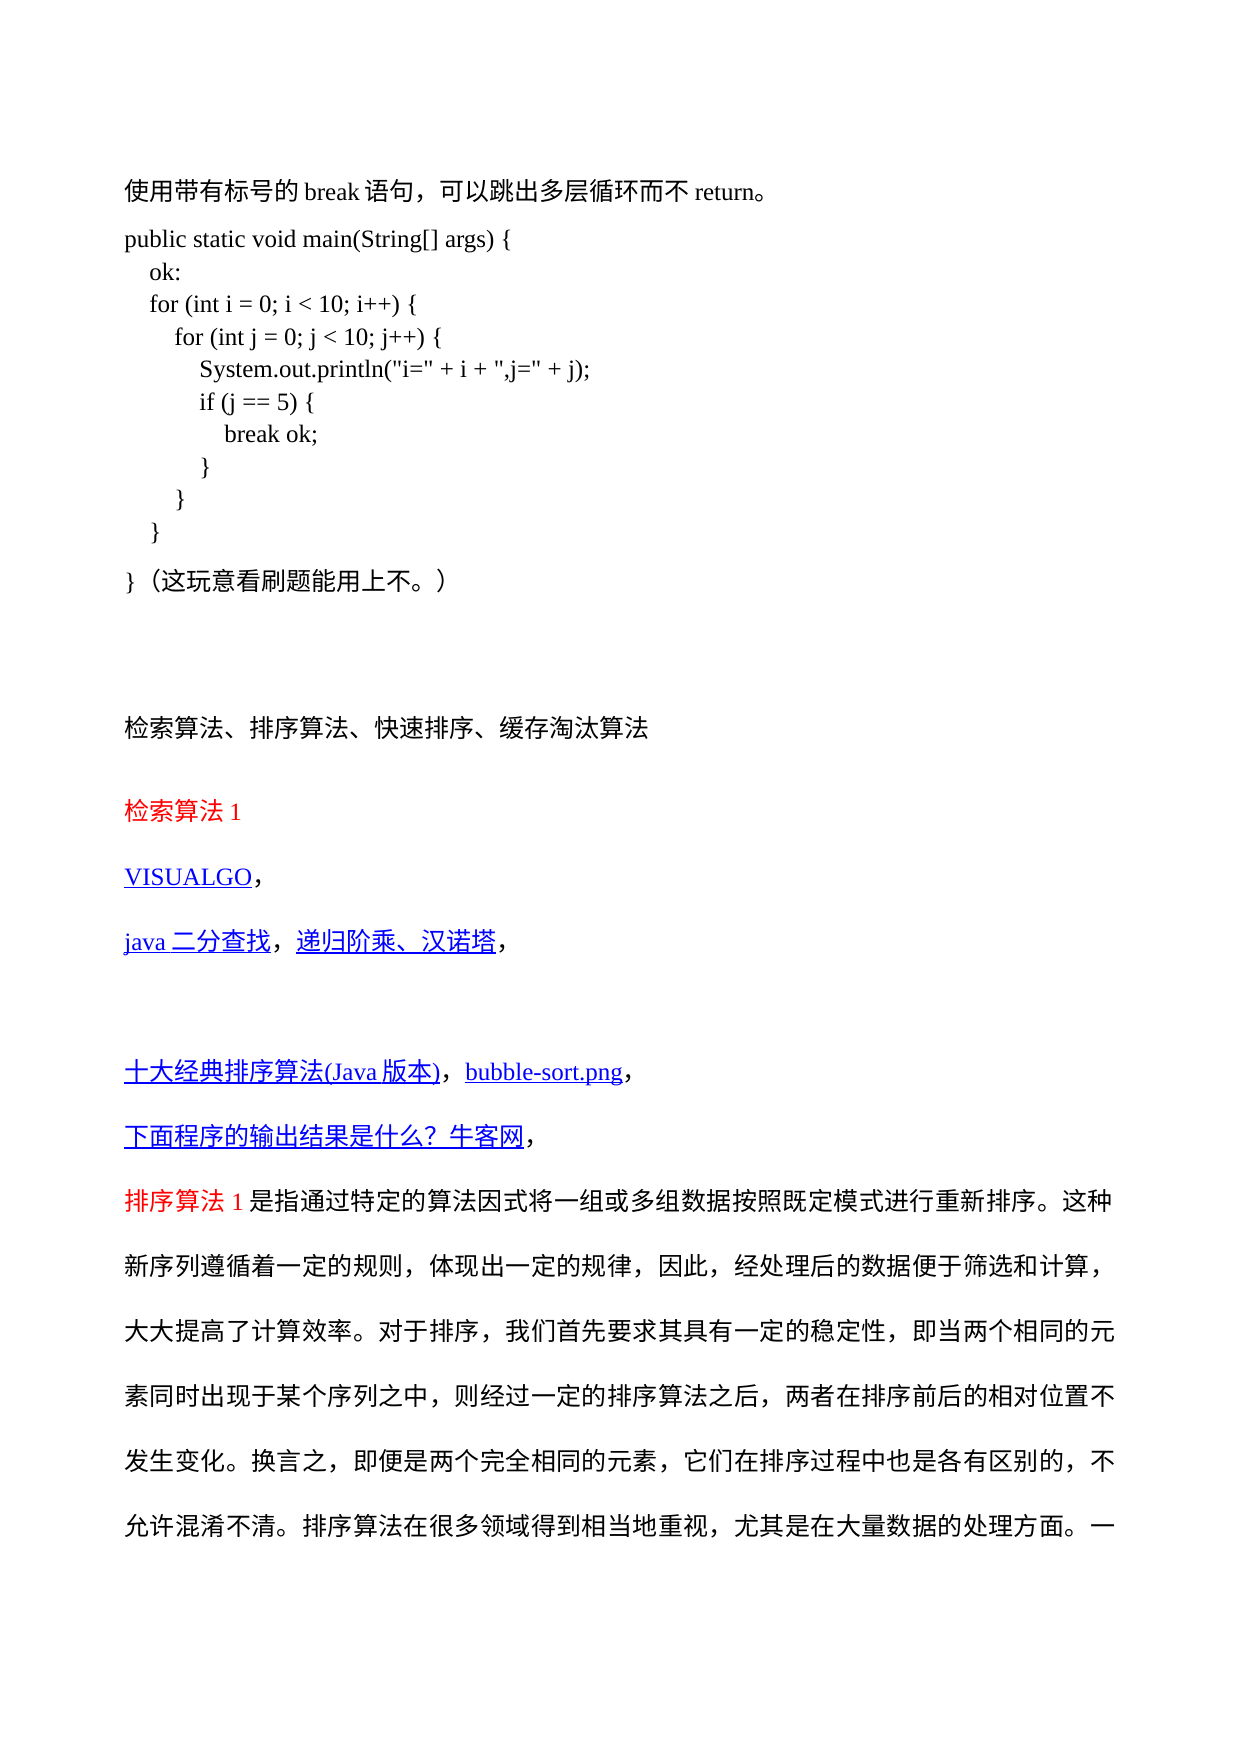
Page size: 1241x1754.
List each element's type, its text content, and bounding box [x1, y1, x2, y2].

text } [124, 515, 1116, 547]
text } [124, 450, 1116, 482]
text 下面程序的输出结果是什么？牛客网， [124, 1102, 1116, 1167]
text for (int i = 0; i < 10; i++) { [124, 287, 1116, 320]
text if (j == 5) { [124, 385, 1116, 417]
text }（这玩意看刷题能用上不。） [124, 547, 1116, 612]
text 检索算法1 [124, 777, 1116, 842]
text System.out.println("i=" + i + ",j=" + j); [124, 352, 1116, 385]
text VISUALGO， [124, 842, 1116, 907]
text java二分查找，递归阶乘、汉诺塔， [124, 907, 1116, 972]
text 十大经典排序算法(Java版本)，bubble-sort.png， [124, 1037, 1116, 1102]
text for (int j = 0; j < 10; j++) { [124, 320, 1116, 352]
text } [124, 482, 1116, 515]
text 检索算法、排序算法、快速排序、缓存淘汰算法 [124, 694, 1116, 759]
text 使用带有标号的break语句，可以跳出多层循环而不return。 [124, 157, 1116, 222]
text public static void main(String[] args) { [124, 222, 1116, 255]
text ok: [124, 255, 1116, 287]
text break ok; [124, 417, 1116, 450]
